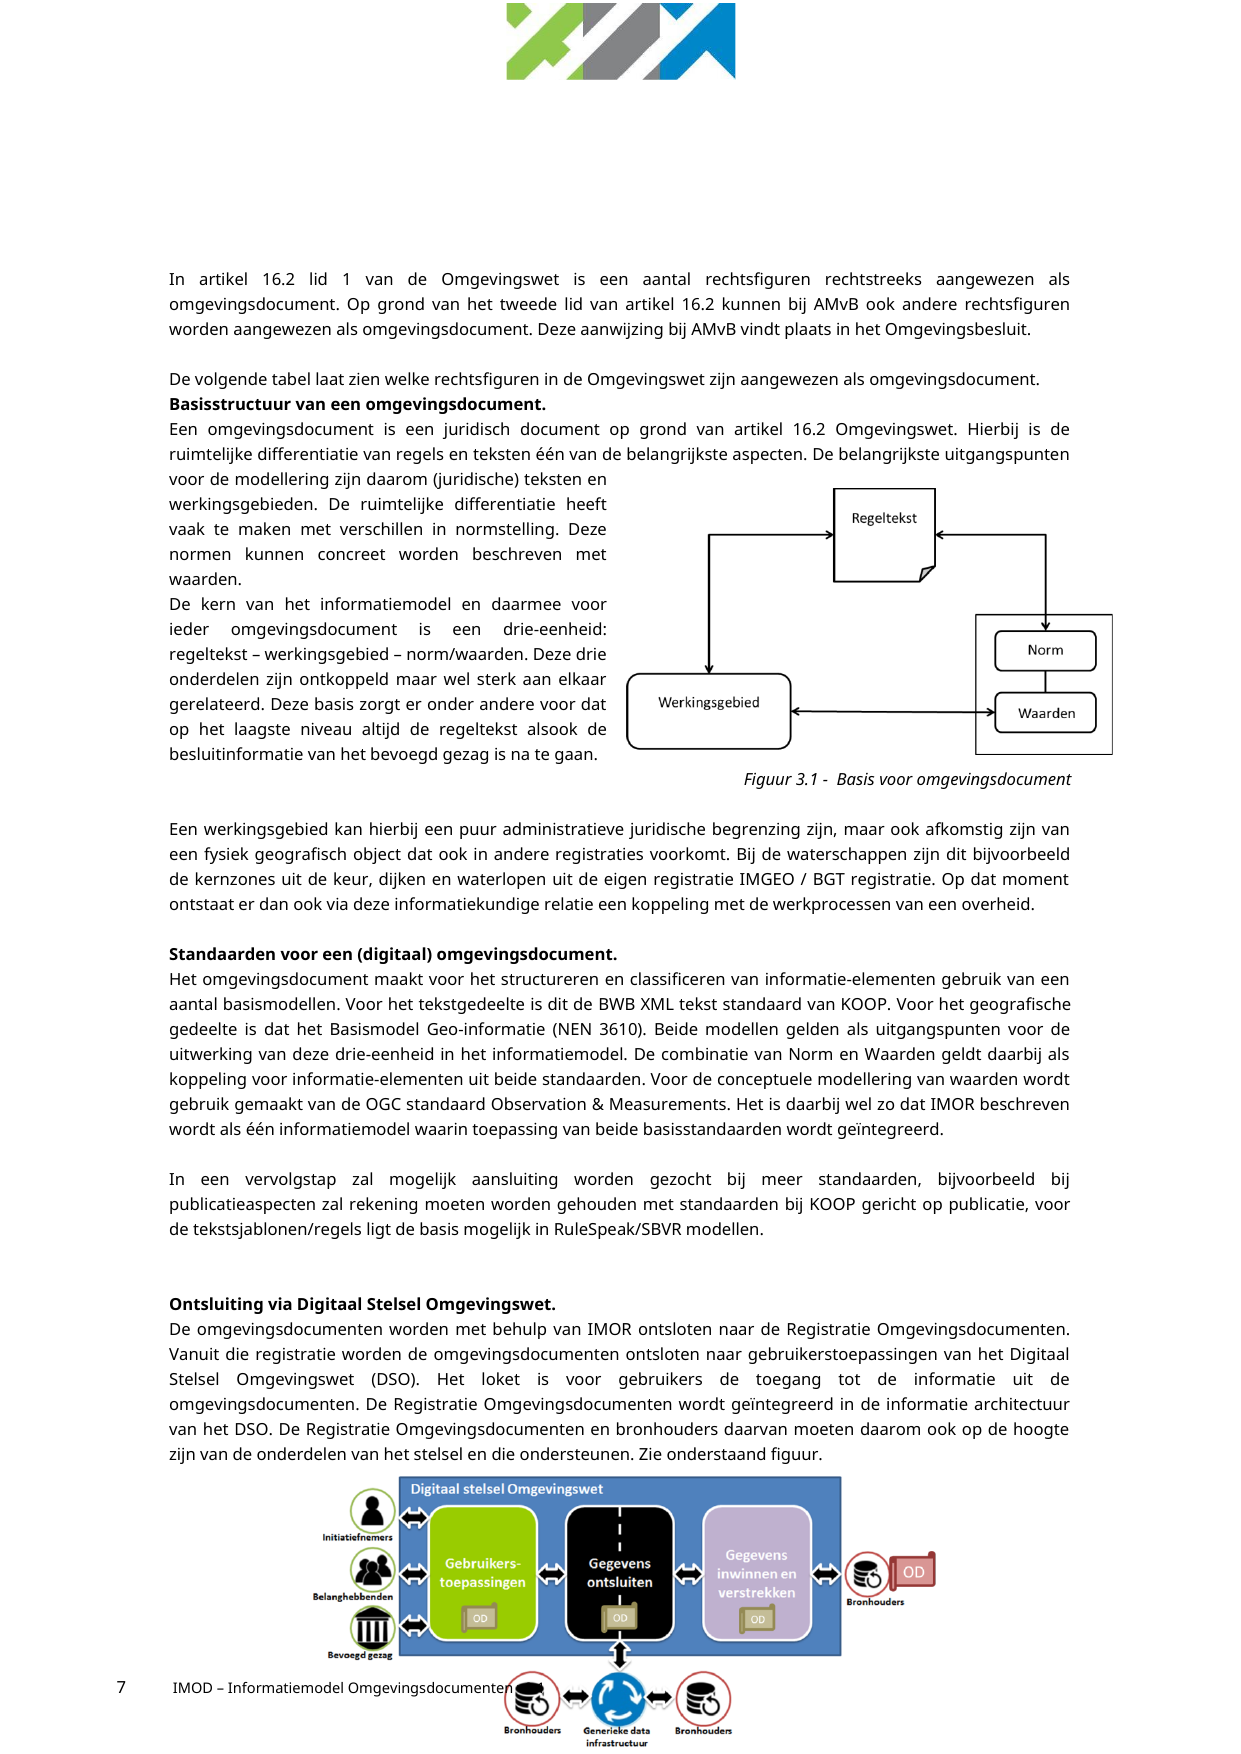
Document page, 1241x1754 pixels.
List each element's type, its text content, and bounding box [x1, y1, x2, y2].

text De omgevingsdocumenten worden met behulp van IMOR ontsloten naar de Registratie Omgevingsdocumenten. Vanuit die registratie worden de omgevingsdocumenten ontsloten naar gebruikerstoepassingen van het Digitaal Stelsel Omgevingswet (DSO). Het loket is voor gebruikers de toegang tot de informatie uit de omgevingsdocumenten. De Registratie Omgevingsdocumenten wordt geïntegreerd in de informatie architectuur van het DSO. De Registratie Omgevingsdocumenten en bronhouders daarvan moeten daarom ook op de hoogte zijn van de onderdelen van het stelsel en die ondersteunen. Zie onderstaand figuur. [169, 1316, 1071, 1466]
text Ontsluiting via Digitaal Stelsel Omgevingswet. [169, 1291, 1071, 1316]
text In een vervolgstap zal mogelijk aansluiting worden gezocht bij meer standaarden, bijvoorbeeld bij publicatieaspecten zal rekening moeten worden gehouden met standaarden bij KOOP gericht op publicatie, voor de tekstsjablonen/regels ligt de basis mogelijk in RuleSpeak/SBVR modellen. [169, 1166, 1071, 1241]
text Basisstructuur van een omgevingsdocument. [169, 391, 1071, 416]
picture [677, 50, 736, 80]
text De volgende tabel laat zien welke rechtsfiguren in de Omgevingswet zijn aangewezen als omgevingsdocument. [169, 366, 1071, 391]
picture [306, 1474, 946, 1754]
picture [506, 3, 718, 80]
text Standaarden voor een (digitaal) omgevingsdocument. [169, 941, 1071, 966]
text De kern van het informatiemodel en daarmee voor ieder omgevingsdocument is een drie-eenheid: regeltekst – werkingsgebied – norm/waarden. Deze drie onderdelen zijn ontkoppeld maar wel sterk aan elkaar gerelateerd. Deze basis zorgt er onder andere voor dat op het laagste niveau altijd de regeltekst alsook de besluitinformatie van het bevoegd gezag is na te gaan. [169, 591, 1071, 766]
text In artikel 16.2 lid 1 van de Omgevingswet is een aantal rechtsfiguren rechtstreeks aangewezen als omgevingsdocument. Op grond van het tweede lid van artikel 16.2 kunnen bij AMvB ook andere rechtsfiguren worden aangewezen als omgevingsdocument. Deze aanwijzing bij AMvB vindt plaats in het Omgevingsbesluit. [169, 266, 1071, 341]
picture [626, 488, 1113, 755]
text Een werkingsgebied kan hierbij een puur administratieve juridische begrenzing zijn, maar ook afkomstig zijn van een fysiek geografisch object dat ook in andere registraties voorkomt. Bij de waterschappen zijn dit bijvoorbeeld de kernzones uit de keur, dijken en waterlopen uit de eigen registratie IMGEO / BGT registratie. Op dat moment ontstaat er dan ook via deze informatiekundige relatie een koppeling met de werkprocessen van een overheid. [169, 816, 1071, 916]
text Het omgevingsdocument maakt voor het structureren en classificeren van informatie-elementen gebruik van een aantal basismodellen. Voor het tekstgedeelte is dit de BWB XML tekst standaard van KOOP. Voor het geografische gedeelte is dat het Basismodel Geo-informatie (NEN 3610). Beide modellen gelden als uitgangspunten voor de uitwerking van deze drie-eenheid in het informatiemodel. De combinatie van Norm en Waarden geldt daarbij als koppeling voor informatie-elementen uit beide standaarden. Voor de conceptuele modellering van waarden wordt gebruik gemaakt van de OGC standaard Observation & Measurements. Het is daarbij wel zo dat IMOR beschreven wordt als één informatiemodel waarin toepassing van beide basisstandaarden wordt geïntegreerd. [169, 966, 1071, 1141]
text Figuur 3.1 - Basis voor omgevingsdocument [169, 766, 1071, 791]
text Een omgevingsdocument is een juridisch document op grond van artikel 16.2 Omgevingswet. Hierbij is de ruimtelijke differentiatie van regels en teksten één van de belangrijkste aspecten. De belangrijkste uitgangspunten voor de modellering zijn daarom (juridische) teksten en werkingsgebieden. De ruimtelijke differentiatie heeft vaak te maken met verschillen in normstelling. Deze normen kunnen concreet worden beschreven met waarden. [169, 416, 1071, 591]
